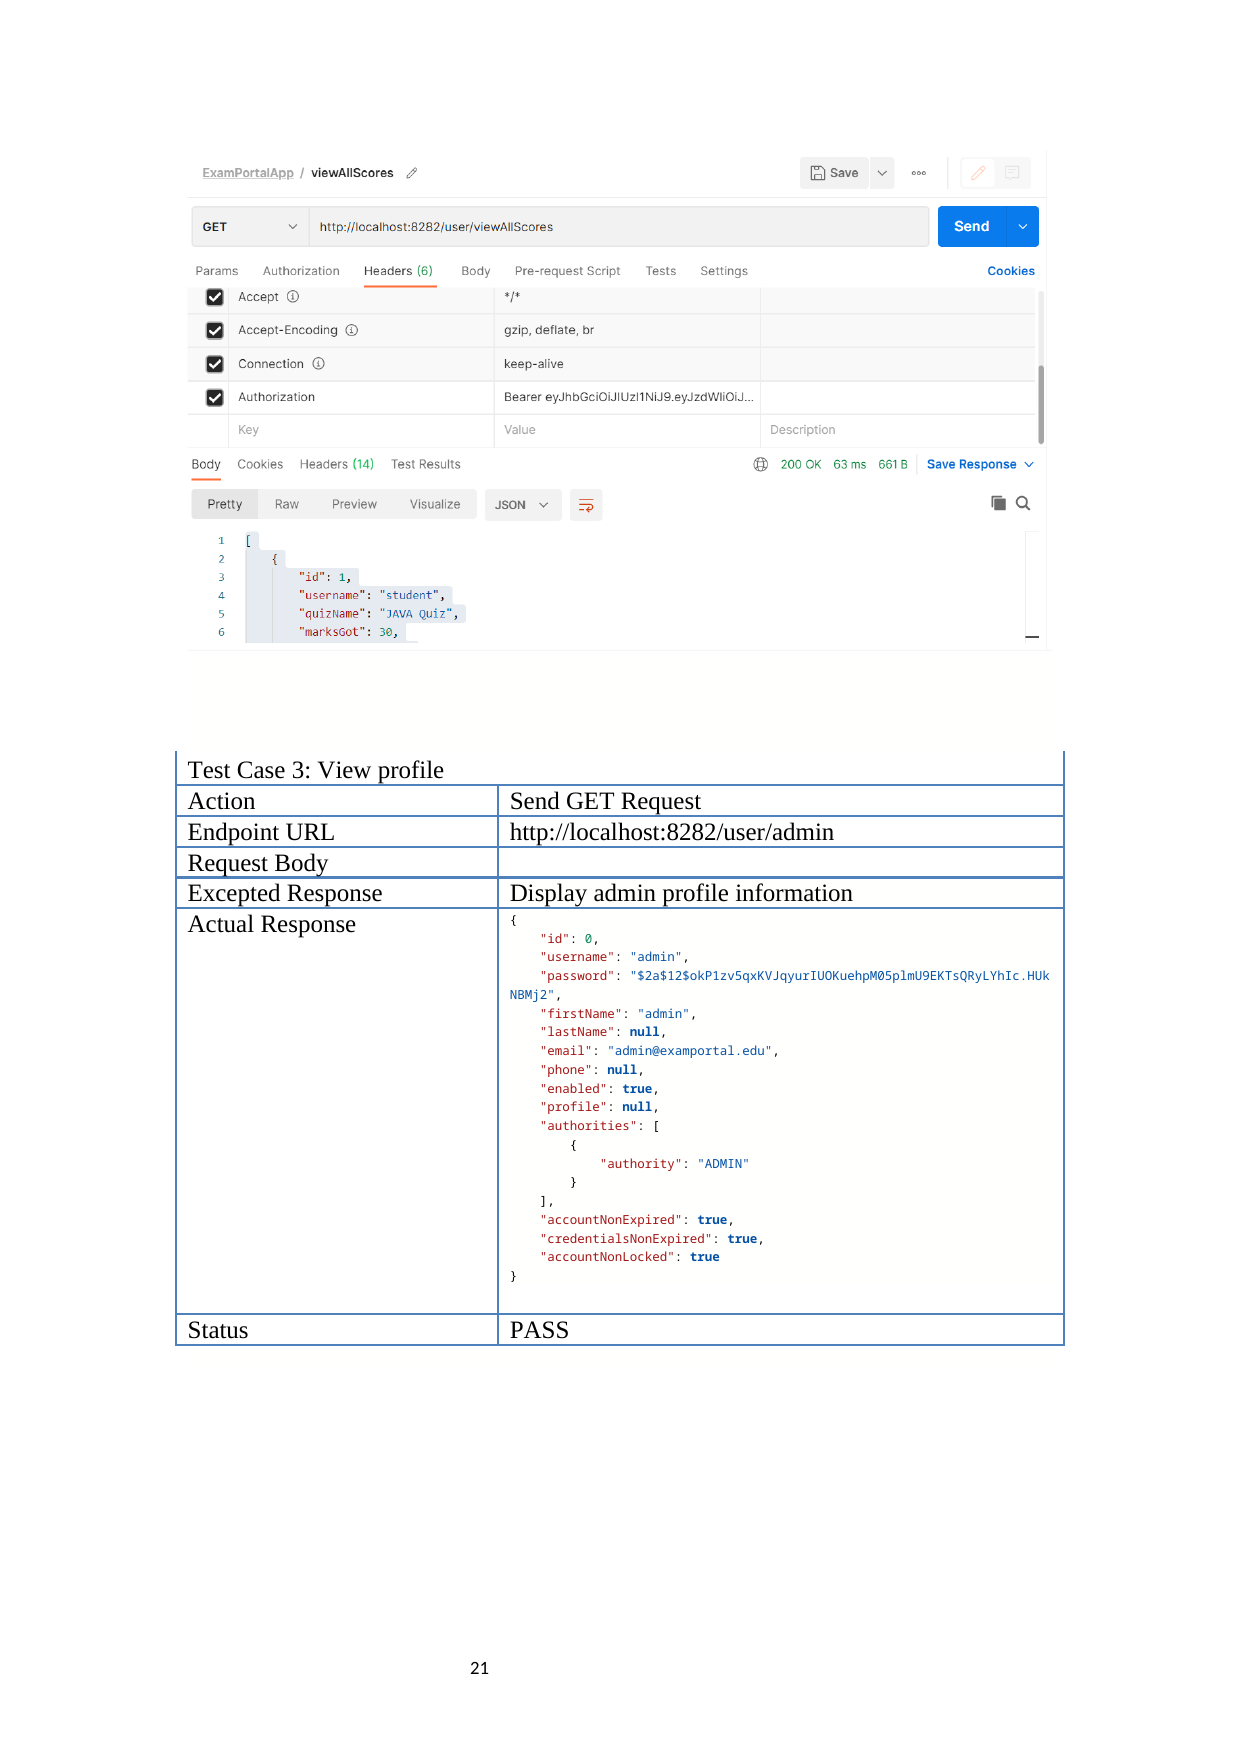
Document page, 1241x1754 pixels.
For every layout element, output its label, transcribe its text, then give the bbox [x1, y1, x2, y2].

table_cell Action [177, 786, 497, 815]
table_header Test Case 3: View profile [177, 755, 1063, 784]
table_cell http://localhost:8282/user/admin [499, 817, 1063, 846]
table_cell Endpoint URL [177, 817, 497, 846]
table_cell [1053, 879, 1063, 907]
table_cell PASS [499, 1315, 1063, 1344]
table_cell [499, 848, 1063, 876]
table_cell { "id": 0, "username": "admin", "password": "$2a$12$okP1zv5qxKVJqyurIUOKuehpM05plmU9EKTsQRyLYhIc.HUkNBMj2", "firstName": "admin", "lastName": null, "email": "admin@examportal.edu", "phone": null, "enabled": true, "profile": null, "authorities": [ { "authority": "ADMIN" } ], "accountNonExpired": true, "credentialsNonExpired": true, "accountNonLocked": true } [499, 909, 1063, 1313]
table_cell Excepted Response [177, 879, 497, 907]
table_cell Status [177, 1315, 497, 1344]
table_cell Actual Response [177, 909, 497, 1313]
picture [187, 150, 1053, 655]
table_cell Send GET Request [499, 786, 1063, 815]
table_cell Request Body [177, 848, 497, 876]
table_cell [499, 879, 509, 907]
